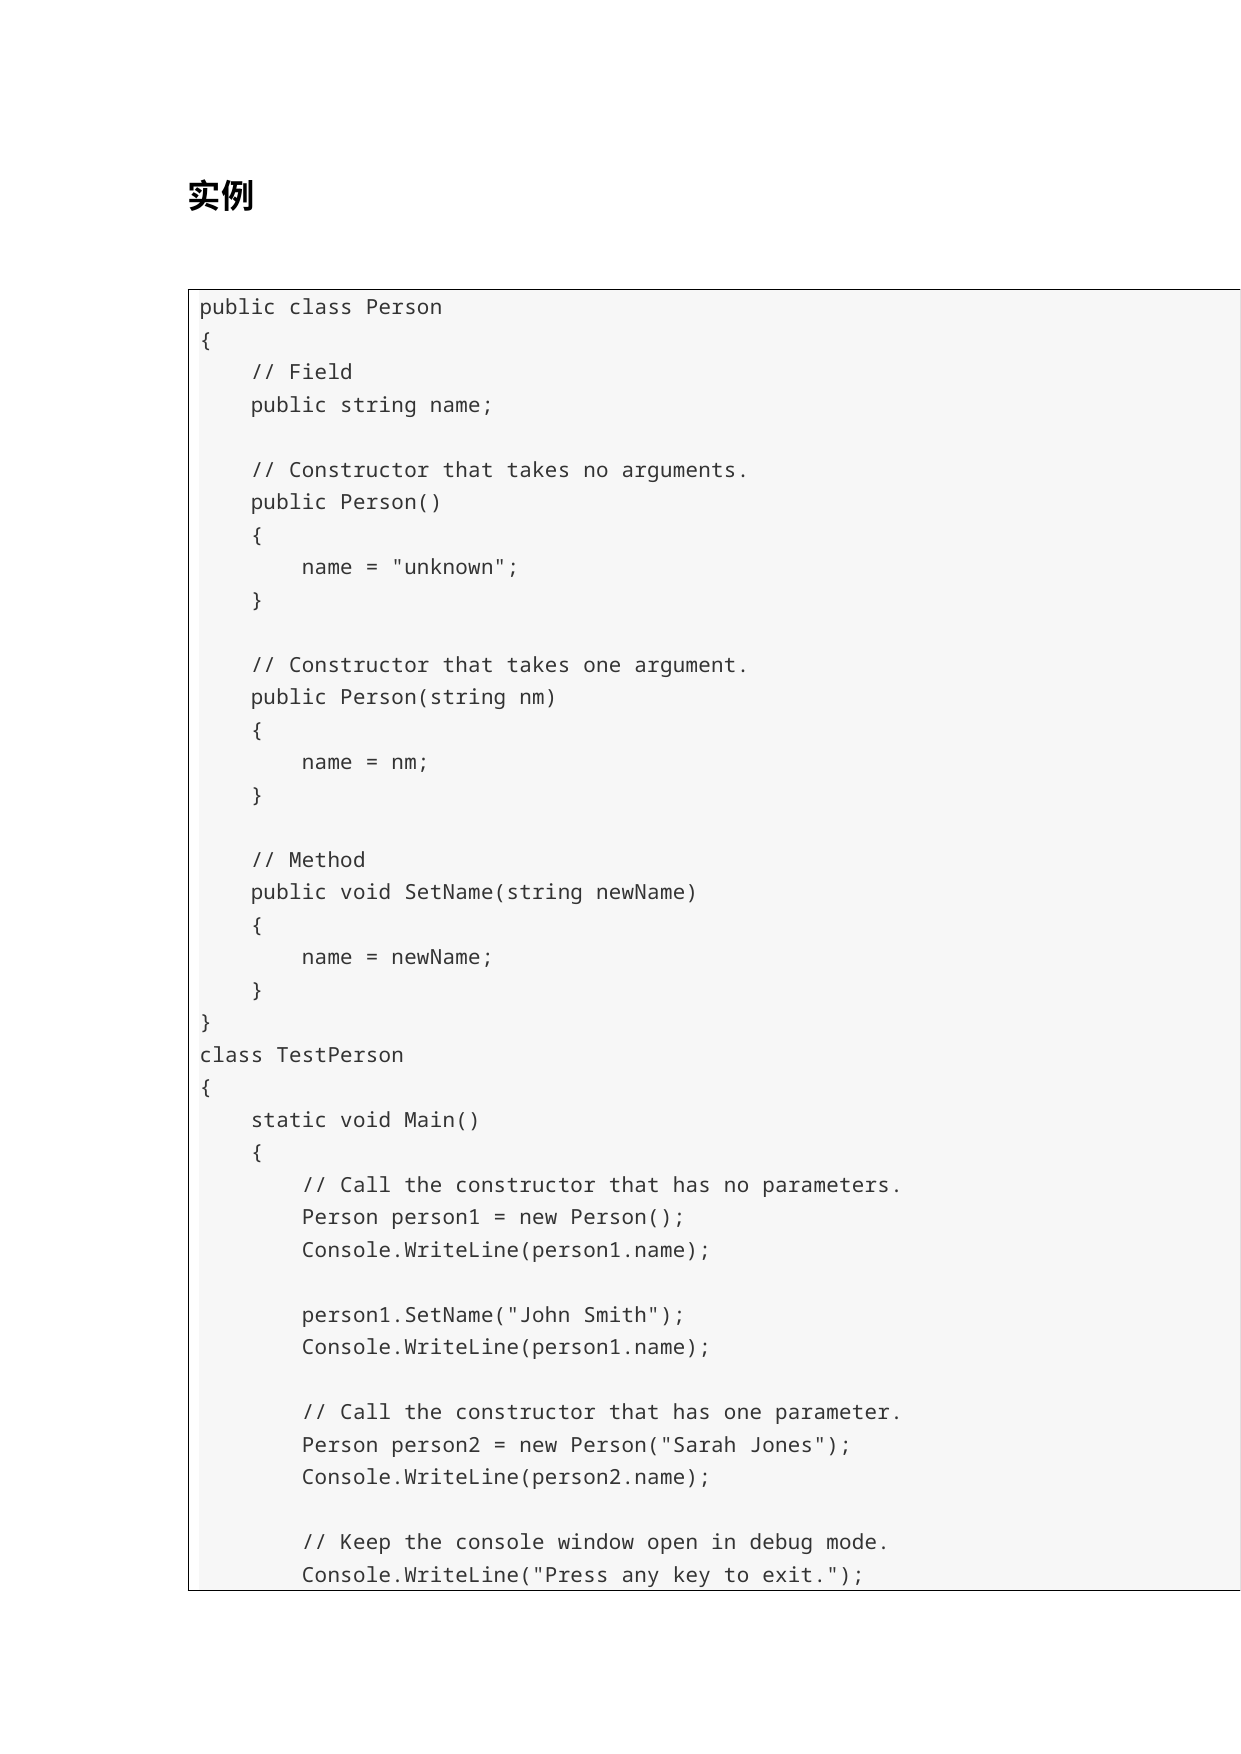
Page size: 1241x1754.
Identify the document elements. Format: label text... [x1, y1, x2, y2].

subtitle 实例 [187, 162, 1053, 227]
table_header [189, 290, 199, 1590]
